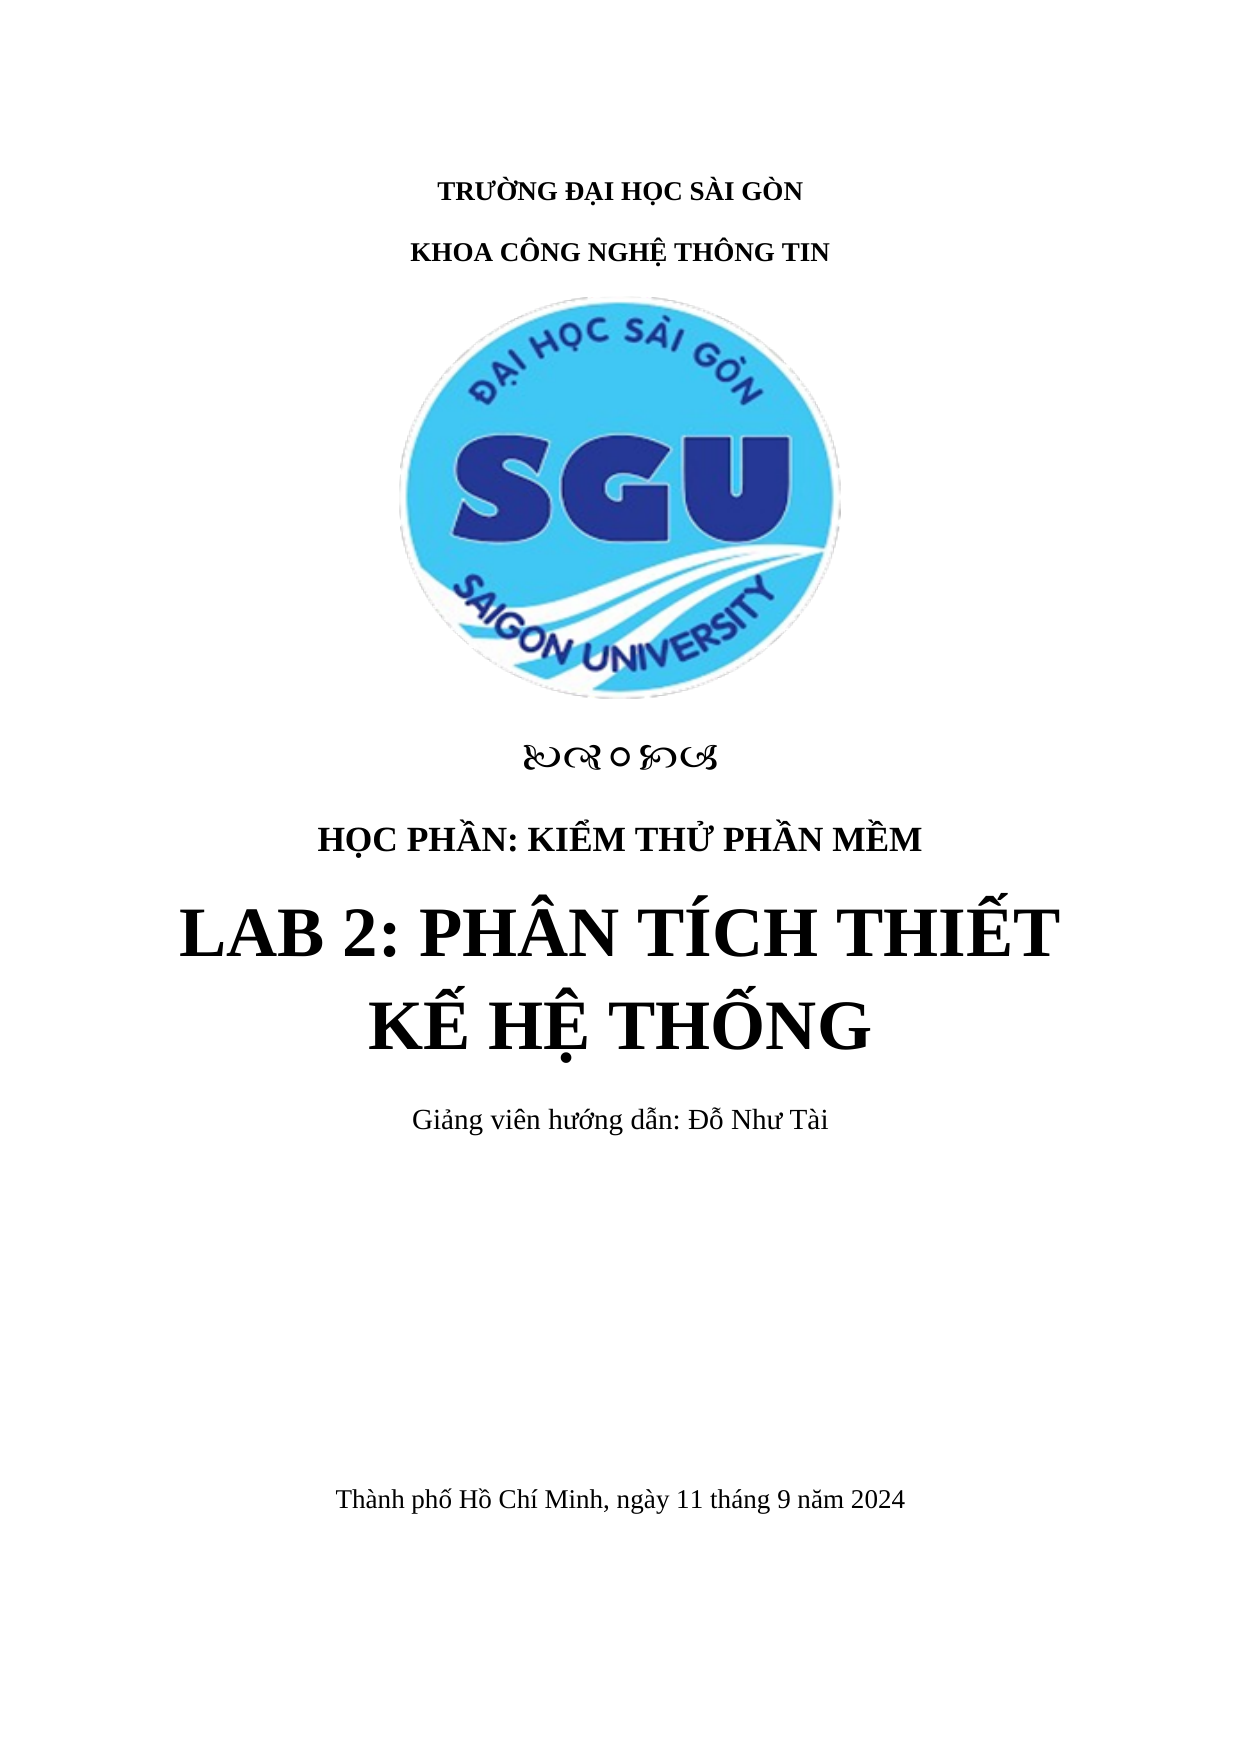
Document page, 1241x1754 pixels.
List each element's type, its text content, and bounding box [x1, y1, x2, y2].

text 🙠🙣⚪🙡🙢 [150, 728, 1090, 784]
text LAB 2: PHÂN TÍCH THIẾT KẾ HỆ THỐNG [150, 890, 1090, 1065]
text HỌC PHẦN: KIỂM THỬ PHẦN MỀM [150, 818, 1090, 859]
picture [399, 296, 841, 699]
text Giảng viên hướng dẫn: Đỗ Như Tài [150, 1102, 1090, 1136]
text KHOA CÔNG NGHỆ THÔNG TIN [150, 236, 1090, 267]
text TRƯỜNG ĐẠI HỌC SÀI GÒN [150, 175, 1090, 206]
text Thành phố Hồ Chí Minh, ngày 11 tháng 9 năm 2024 [150, 1483, 1090, 1514]
